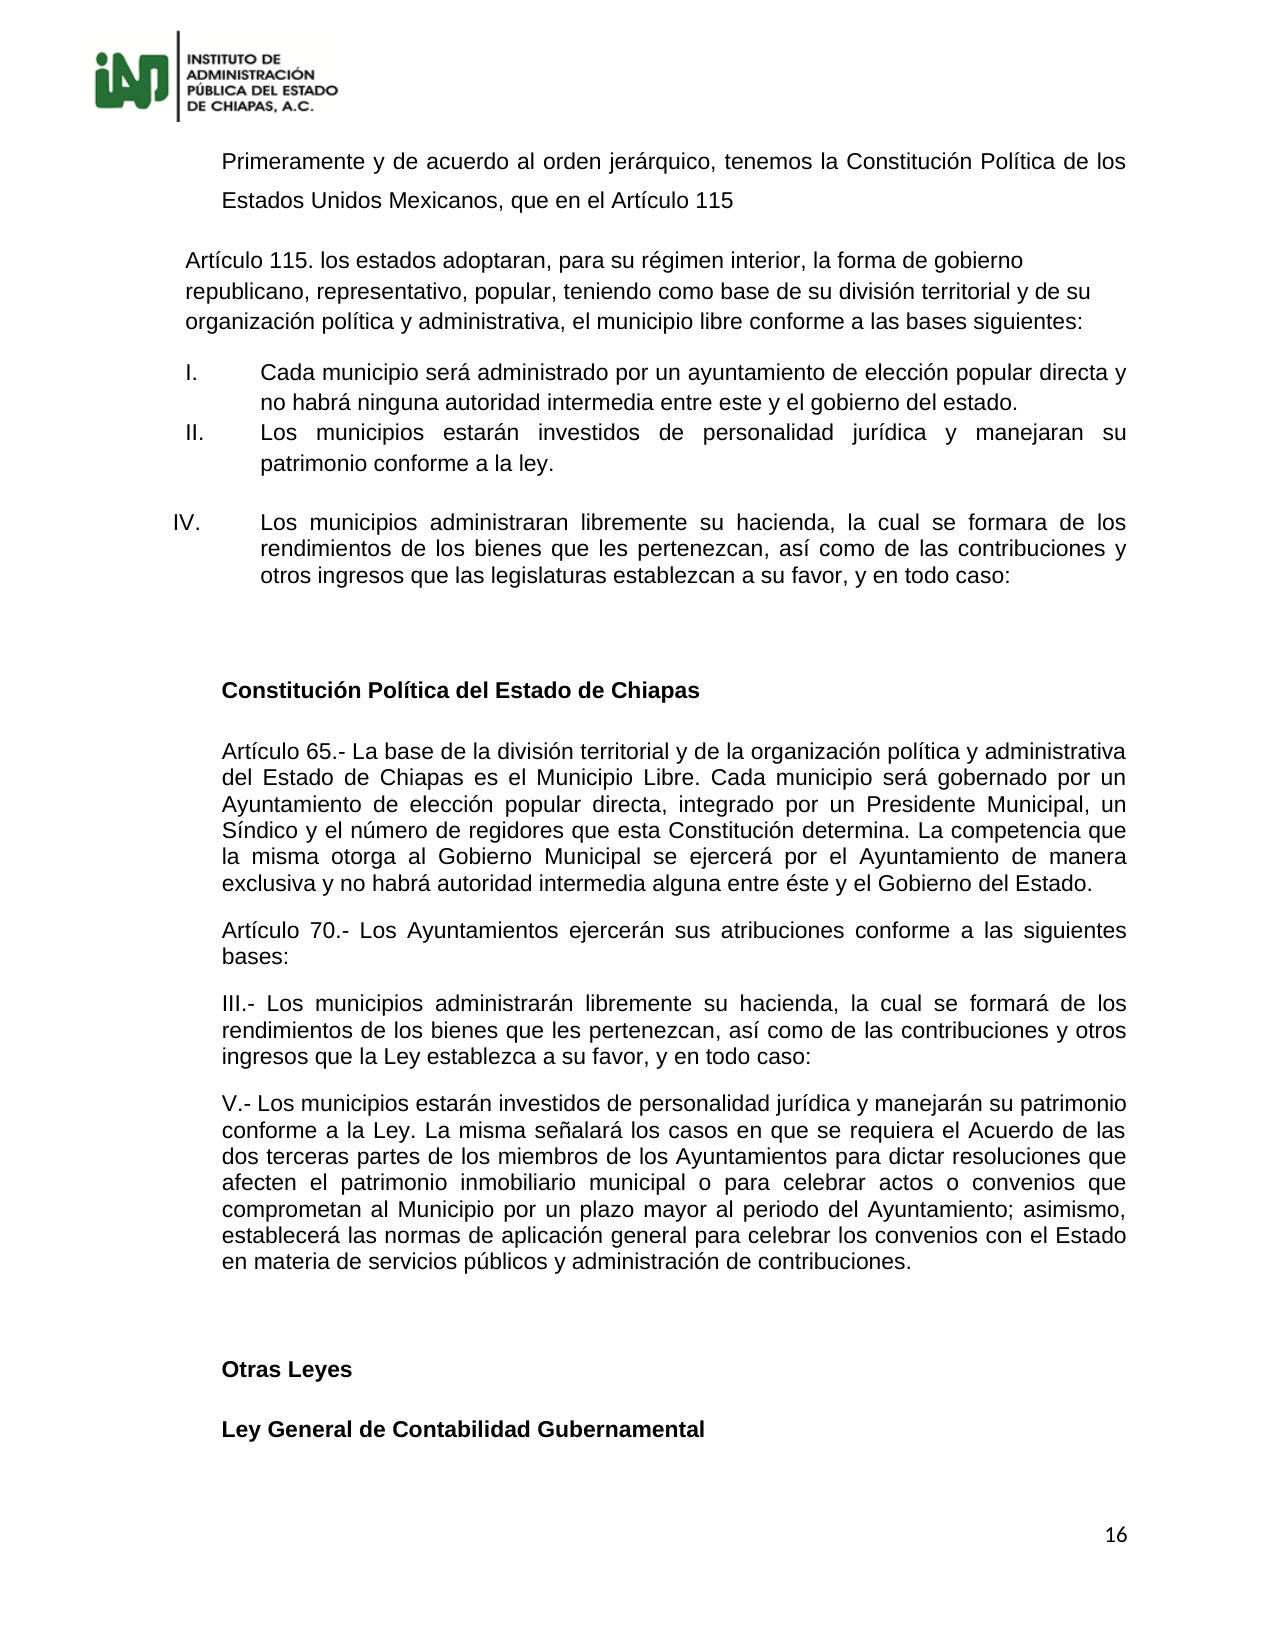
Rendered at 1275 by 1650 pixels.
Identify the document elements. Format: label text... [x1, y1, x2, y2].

text Otras Leyes [148, 1356, 1127, 1382]
text Ley General de Contabilidad Gubernamental [148, 1416, 1127, 1442]
text V.- Los municipios estarán investidos de personalidad jurídica y manejarán su patrimonio conforme a la Ley. La misma señalará los casos en que se requiera el Acuerdo de las dos terceras partes de los miembros de los Ayuntamientos para dictar resoluciones que afecten el patrimonio inmobiliario municipal o para celebrar actos o convenios que comprometan al Municipio por un plazo mayor al periodo del Ayuntamiento; asimismo, establecerá las normas de aplicación general para celebrar los convenios con el Estado en materia de servicios públicos y administración de contribuciones. [222, 1090, 1127, 1275]
text Constitución Política del Estado de Chiapas [148, 677, 1127, 704]
picture [77, 26, 347, 122]
text IV. Los municipios administraran libremente su hacienda, la cual se formara de los rendimientos de los bienes que les pertenezcan, así como de las contribuciones y otros ingresos que las legislaturas establezcan a su favor, y en todo caso: [173, 509, 1127, 588]
text Artículo 65.- La base de la división territorial y de la organización política y administrativa del Estado de Chiapas es el Municipio Libre. Cada municipio será gobernado por un Ayuntamiento de elección popular directa, integrado por un Presidente Municipal, un Síndico y el número de regidores que esta Constitución determina. La competencia que la misma otorga al Gobierno Municipal se ejercerá por el Ayuntamiento de manera exclusiva y no habrá autoridad intermedia alguna entre éste y el Gobierno del Estado. [222, 738, 1127, 896]
list Cada municipio será administrado por un ayuntamiento de elección popular directa y no habrá ninguna autoridad intermedia entre este y el gobierno del estado. [185, 359, 1127, 416]
text Artículo 115. los estados adoptaran, para su régimen interior, la forma de gobierno republicano, representativo, popular, teniendo como base de su división territorial y de su organización política y administrativa, el municipio libre conforme a las bases siguientes: [185, 247, 1127, 334]
text III.- Los municipios administrarán libremente su hacienda, la cual se formará de los rendimientos de los bienes que les pertenezcan, así como de las contribuciones y otros ingresos que la Ley establezca a su favor, y en todo caso: [222, 990, 1127, 1069]
text Artículo 70.- Los Ayuntamientos ejercerán sus atribuciones conforme a las siguientes bases: [222, 917, 1127, 969]
list Los municipios estarán investidos de personalidad jurídica y manejaran su patrimonio conforme a la ley. [185, 419, 1127, 476]
text Primeramente y de acuerdo al orden jerárquico, tenemos la Constitución Política de los Estados Unidos Mexicanos, que en el Artículo 115 [221, 148, 1127, 213]
